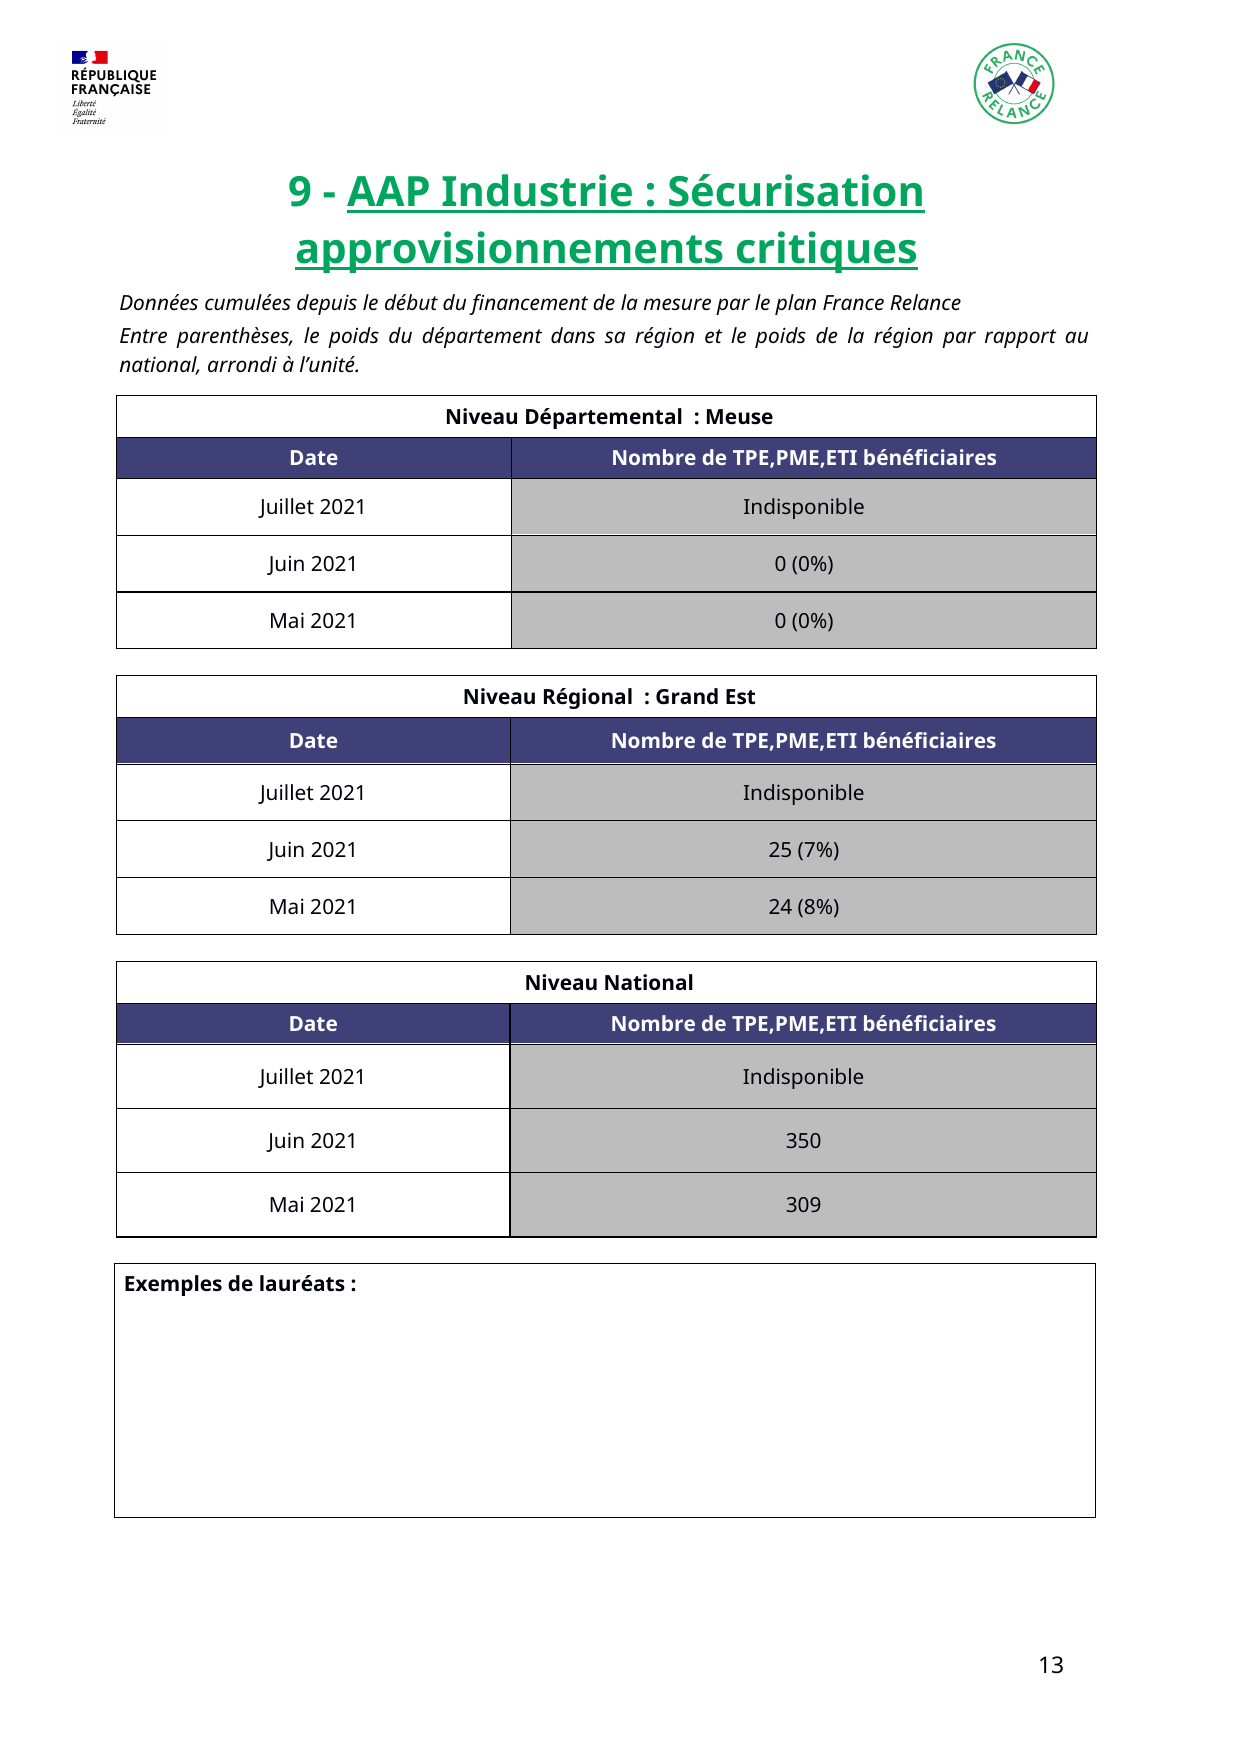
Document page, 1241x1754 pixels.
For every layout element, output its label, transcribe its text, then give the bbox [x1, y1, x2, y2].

table_cell Nombre de TPE,PME,ETI bénéficiaires [512, 438, 1096, 478]
table_cell Mai 2021 [117, 878, 510, 934]
table_cell Indisponible [512, 479, 1096, 534]
table_cell 25 (7%) [511, 821, 1096, 877]
table_header Exemples de lauréats : [115, 1264, 1095, 1517]
table_cell Juillet 2021 [117, 765, 510, 820]
picture [935, 31, 1082, 126]
table_cell 0 (0%) [512, 593, 1096, 648]
table_cell 24 (8%) [511, 878, 1096, 934]
table_cell Mai 2021 [117, 593, 511, 648]
table_cell 0 (0%) [512, 536, 1096, 591]
table_cell Juillet 2021 [117, 1045, 509, 1108]
table_cell Nombre de TPE,PME,ETI bénéficiaires [511, 718, 1096, 763]
table_cell Mai 2021 [117, 1173, 509, 1236]
table_cell Juin 2021 [117, 821, 510, 877]
table_cell Juin 2021 [117, 536, 511, 591]
table_cell 309 [511, 1173, 1096, 1236]
subtitle 9 - AAP Industrie : Sécurisation approvisionnements critiques [119, 162, 1094, 276]
table_cell Date [117, 718, 510, 763]
table_cell Juillet 2021 [117, 479, 511, 534]
picture [60, 39, 164, 133]
table_header Niveau Départemental : Meuse [117, 396, 1096, 437]
table_header Niveau National [117, 962, 1096, 1002]
table_cell Nombre de TPE,PME,ETI bénéficiaires [511, 1004, 1096, 1043]
table_header Niveau Régional : Grand Est [117, 676, 1096, 717]
text Entre parenthèses, le poids du département dans sa région et le poids de la région par rapport au national, arrondi à l’unité. [119, 321, 1094, 378]
table_cell Indisponible [511, 765, 1096, 820]
text Données cumulées depuis le début du financement de la mesure par le plan France Relance [119, 288, 1094, 317]
table_cell 350 [511, 1109, 1096, 1172]
table_cell Indisponible [511, 1045, 1096, 1108]
table_cell Date [117, 438, 511, 478]
table_cell Juin 2021 [117, 1109, 509, 1172]
table_cell Date [117, 1004, 509, 1043]
